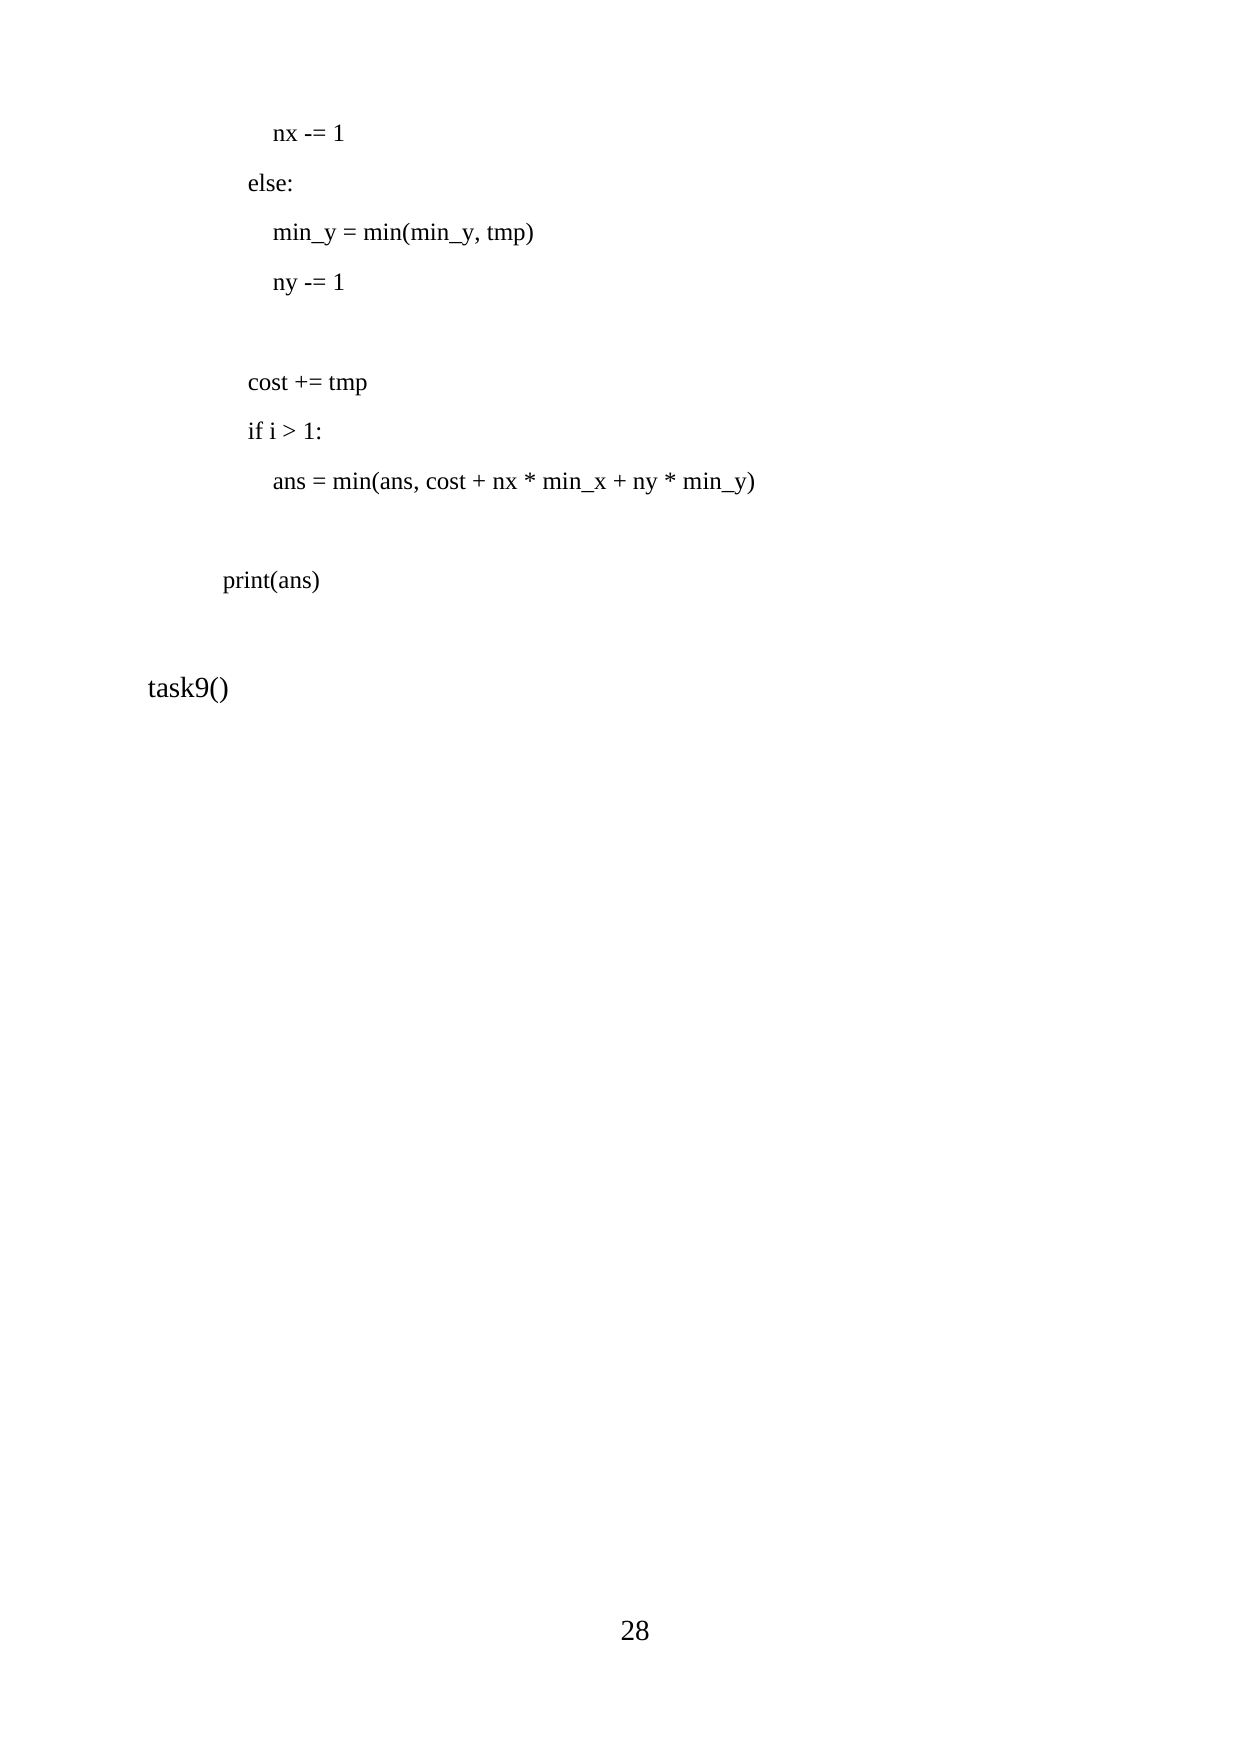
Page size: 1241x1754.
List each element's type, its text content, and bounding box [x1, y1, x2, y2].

text if i > 1: [148, 416, 1122, 445]
text task9() [148, 670, 1122, 704]
text min_y = min(min_y, tmp) [148, 217, 1122, 246]
text nx -= 1 [148, 118, 1122, 147]
text cost += tmp [148, 367, 1122, 395]
text ny -= 1 [148, 267, 1122, 296]
text else: [148, 168, 1122, 197]
text print(ans) [148, 565, 1122, 594]
text ans = min(ans, cost + nx * min_x + ny * min_y) [148, 466, 1122, 495]
